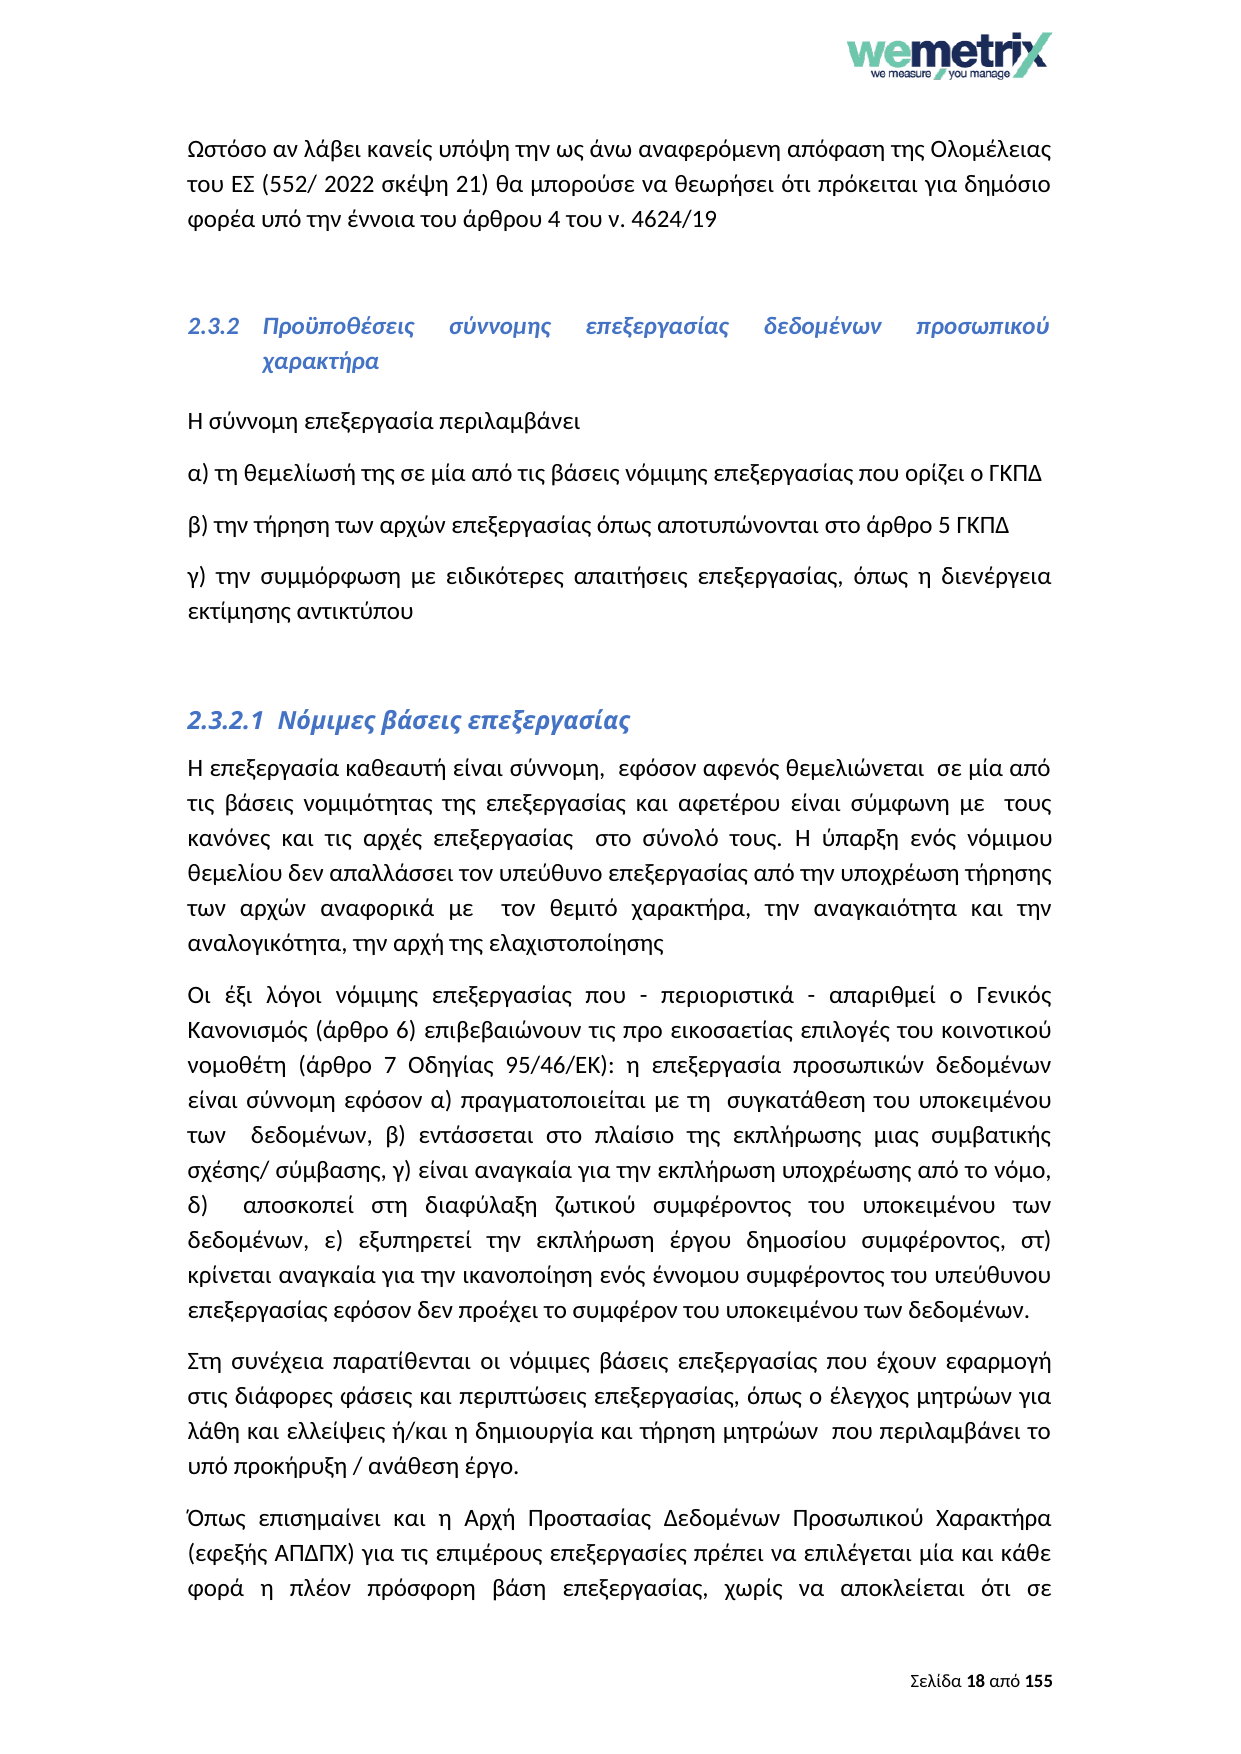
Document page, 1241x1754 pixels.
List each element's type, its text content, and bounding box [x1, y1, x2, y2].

subtitle Προϋποθέσεις σύννομης επεξεργασίας δεδομένων προσωπικού χαρακτήρα [187, 310, 1053, 376]
text α) τη θεμελίωσή της σε μία από τις βάσεις νόμιμης επεξεργασίας που ορίζει ο ΓΚΠΔ [187, 457, 1053, 488]
subtitle Νόμιμες βάσεις επεξεργασίας [187, 703, 1053, 737]
picture [844, 29, 1053, 80]
text γ) την συμμόρφωση με ειδικότερες απαιτήσεις επεξεργασίας, όπως η διενέργεια εκτίμησης αντικτύπου [187, 560, 1053, 626]
text β) την τήρηση των αρχών επεξεργασίας όπως αποτυπώνονται στο άρθρο 5 ΓΚΠΔ [187, 509, 1053, 539]
text Η σύννομη επεξεργασία περιλαμβάνει [187, 405, 1053, 436]
text Στη συνέχεια παρατίθενται οι νόμιμες βάσεις επεξεργασίας που έχουν εφαρμογή στις διάφορες φάσεις και περιπτώσεις επεξεργασίας, όπως ο έλεγχος μητρώων για λάθη και ελλείψεις ή/και η δημιουργία και τήρηση μητρώων που περιλαμβάνει το υπό προκήρυξη / ανάθεση έργο. [187, 1346, 1053, 1481]
text Οι έξι λόγοι νόμιμης επεξεργασίας που - περιοριστικά - απαριθμεί ο Γενικός Κανονισμός (άρθρο 6) επιβεβαιώνουν τις προ εικοσαετίας επιλογές του κοινοτικού νομοθέτη (άρθρο 7 Οδηγίας 95/46/ΕΚ): η επεξεργασία προσωπικών δεδομένων είναι σύννομη εφόσον α) πραγματοποιείται με τη συγκατάθεση του υποκειμένου των δεδομένων, β) εντάσσεται στο πλαίσιο της εκπλήρωσης μιας συμβατικής σχέσης/ σύμβασης, γ) είναι αναγκαία για την εκπλήρωση υποχρέωσης από το νόμο, δ) αποσκοπεί στη διαφύλαξη ζωτικού συμφέροντος του υποκειμένου των δεδομένων, ε) εξυπηρετεί την εκπλήρωση έργου δημοσίου συμφέροντος, στ) κρίνεται αναγκαία για την ικανοποίηση ενός έννομου συμφέροντος του υπεύθυνου επεξεργασίας εφόσον δεν προέχει το συμφέρον του υποκειμένου των δεδομένων. [187, 979, 1053, 1324]
text Η επεξεργασία καθεαυτή είναι σύννομη, εφόσον αφενός θεμελιώνεται σε μία από τις βάσεις νομιμότητας της επεξεργασίας και αφετέρου είναι σύμφωνη με τους κανόνες και τις αρχές επεξεργασίας στο σύνολό τους. Η ύπαρξη ενός νόμιμου θεμελίου δεν απαλλάσσει τον υπεύθυνο επεξεργασίας από την υποχρέωση τήρησης των αρχών αναφορικά με τον θεμιτό χαρακτήρα, την αναγκαιότητα και την αναλογικότητα, την αρχή της ελαχιστοποίησης [187, 752, 1053, 958]
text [187, 1502, 1053, 1603]
text Ωστόσο αν λάβει κανείς υπόψη την ως άνω αναφερόμενη απόφαση της Ολομέλειας του ΕΣ (552/ 2022 σκέψη 21) θα μπορούσε να θεωρήσει ότι πρόκειται για δημόσιο φορέα υπό την έννοια του άρθρου 4 του ν. 4624/19 [187, 133, 1053, 233]
